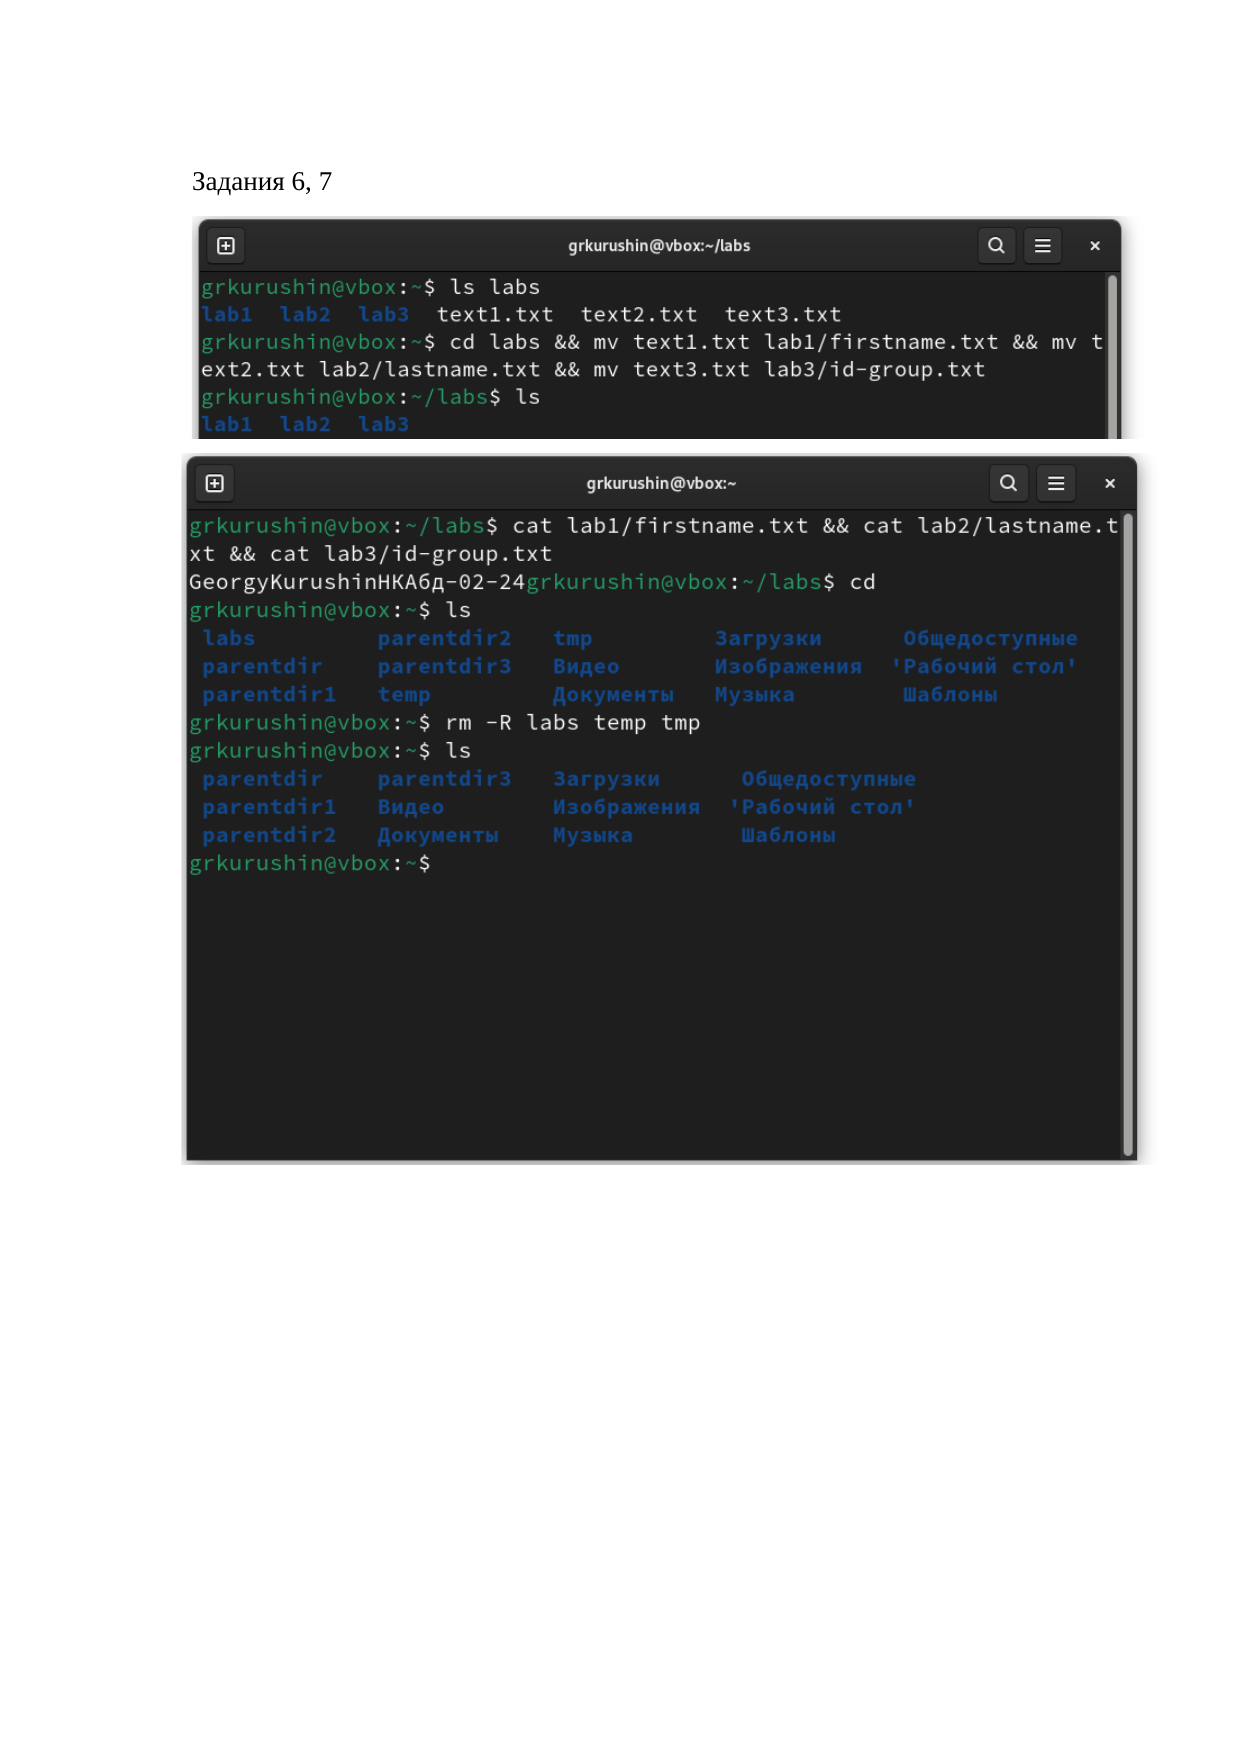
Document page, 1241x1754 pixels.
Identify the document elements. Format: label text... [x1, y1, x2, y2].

picture [181, 453, 1208, 1165]
text Задания 6, 7 [192, 165, 1230, 196]
picture [191, 216, 1201, 439]
